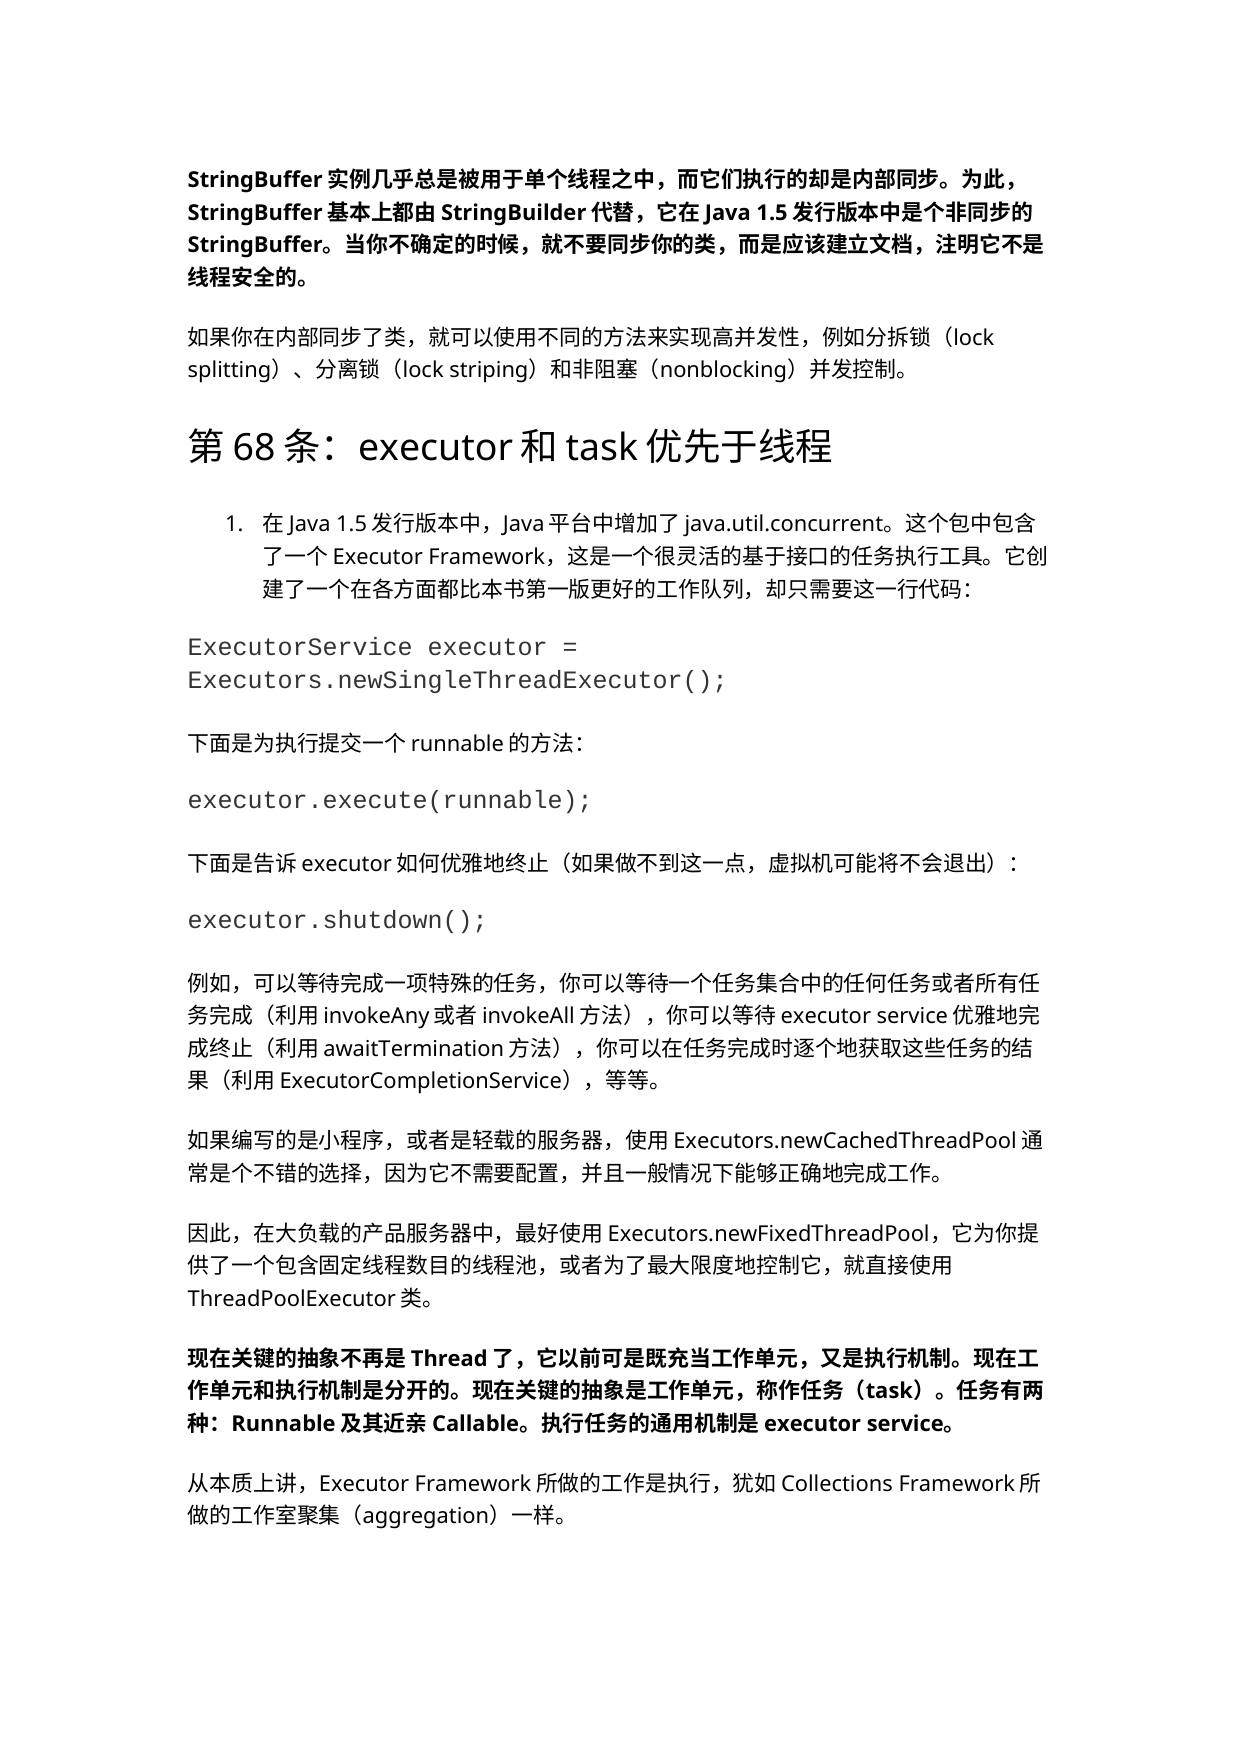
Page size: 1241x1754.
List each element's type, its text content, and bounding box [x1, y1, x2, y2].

text 现在关键的抽象不再是Thread了，它以前可是既充当工作单元，又是执行机制。现在工作单元和执行机制是分开的。现在关键的抽象是工作单元，称作任务（task）。任务有两种：Runnable及其近亲Callable。执行任务的通用机制是executor service。 [187, 1340, 1053, 1438]
text 如果编写的是小程序，或者是轻载的服务器，使用Executors.newCachedThreadPool通常是个不错的选择，因为它不需要配置，并且一般情况下能够正确地完成工作。 [187, 1123, 1053, 1188]
list 在Java 1.5发行版本中，Java平台中增加了java.util.concurrent。这个包中包含了一个Executor Framework，这是一个很灵活的基于接口的任务执行工具。它创建了一个在各方面都比本书第一版更好的工作队列，却只需要这一行代码： [225, 506, 1053, 604]
text 下面是告诉executor如何优雅地终止（如果做不到这一点，虚拟机可能将不会退出）： [187, 845, 1053, 878]
text ExecutorService executor = Executors.newSingleThreadExecutor(); [187, 633, 1053, 698]
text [187, 162, 1053, 292]
text 从本质上讲，Executor Framework所做的工作是执行，犹如Collections Framework所做的工作室聚集（aggregation）一样。 [187, 1465, 1053, 1530]
text executor.execute(runnable); [187, 785, 1053, 818]
text 例如，可以等待完成一项特殊的任务，你可以等待一个任务集合中的任何任务或者所有任务完成（利用invokeAny或者invokeAll方法），你可以等待executor service优雅地完成终止（利用awaitTermination方法），你可以在任务完成时逐个地获取这些任务的结果（利用ExecutorCompletionService），等等。 [187, 965, 1053, 1095]
text 如果你在内部同步了类，就可以使用不同的方法来实现高并发性，例如分拆锁（lock splitting）、分离锁（lock striping）和非阻塞（nonblocking）并发控制。 [187, 319, 1053, 384]
text 因此，在大负载的产品服务器中，最好使用Executors.newFixedThreadPool，它为你提供了一个包含固定线程数目的线程池，或者为了最大限度地控制它，就直接使用ThreadPoolExecutor类。 [187, 1215, 1053, 1313]
text executor.shutdown(); [187, 905, 1053, 938]
text 第68条：executor和task优先于线程 [187, 412, 1053, 477]
text 下面是为执行提交一个runnable的方法： [187, 725, 1053, 758]
